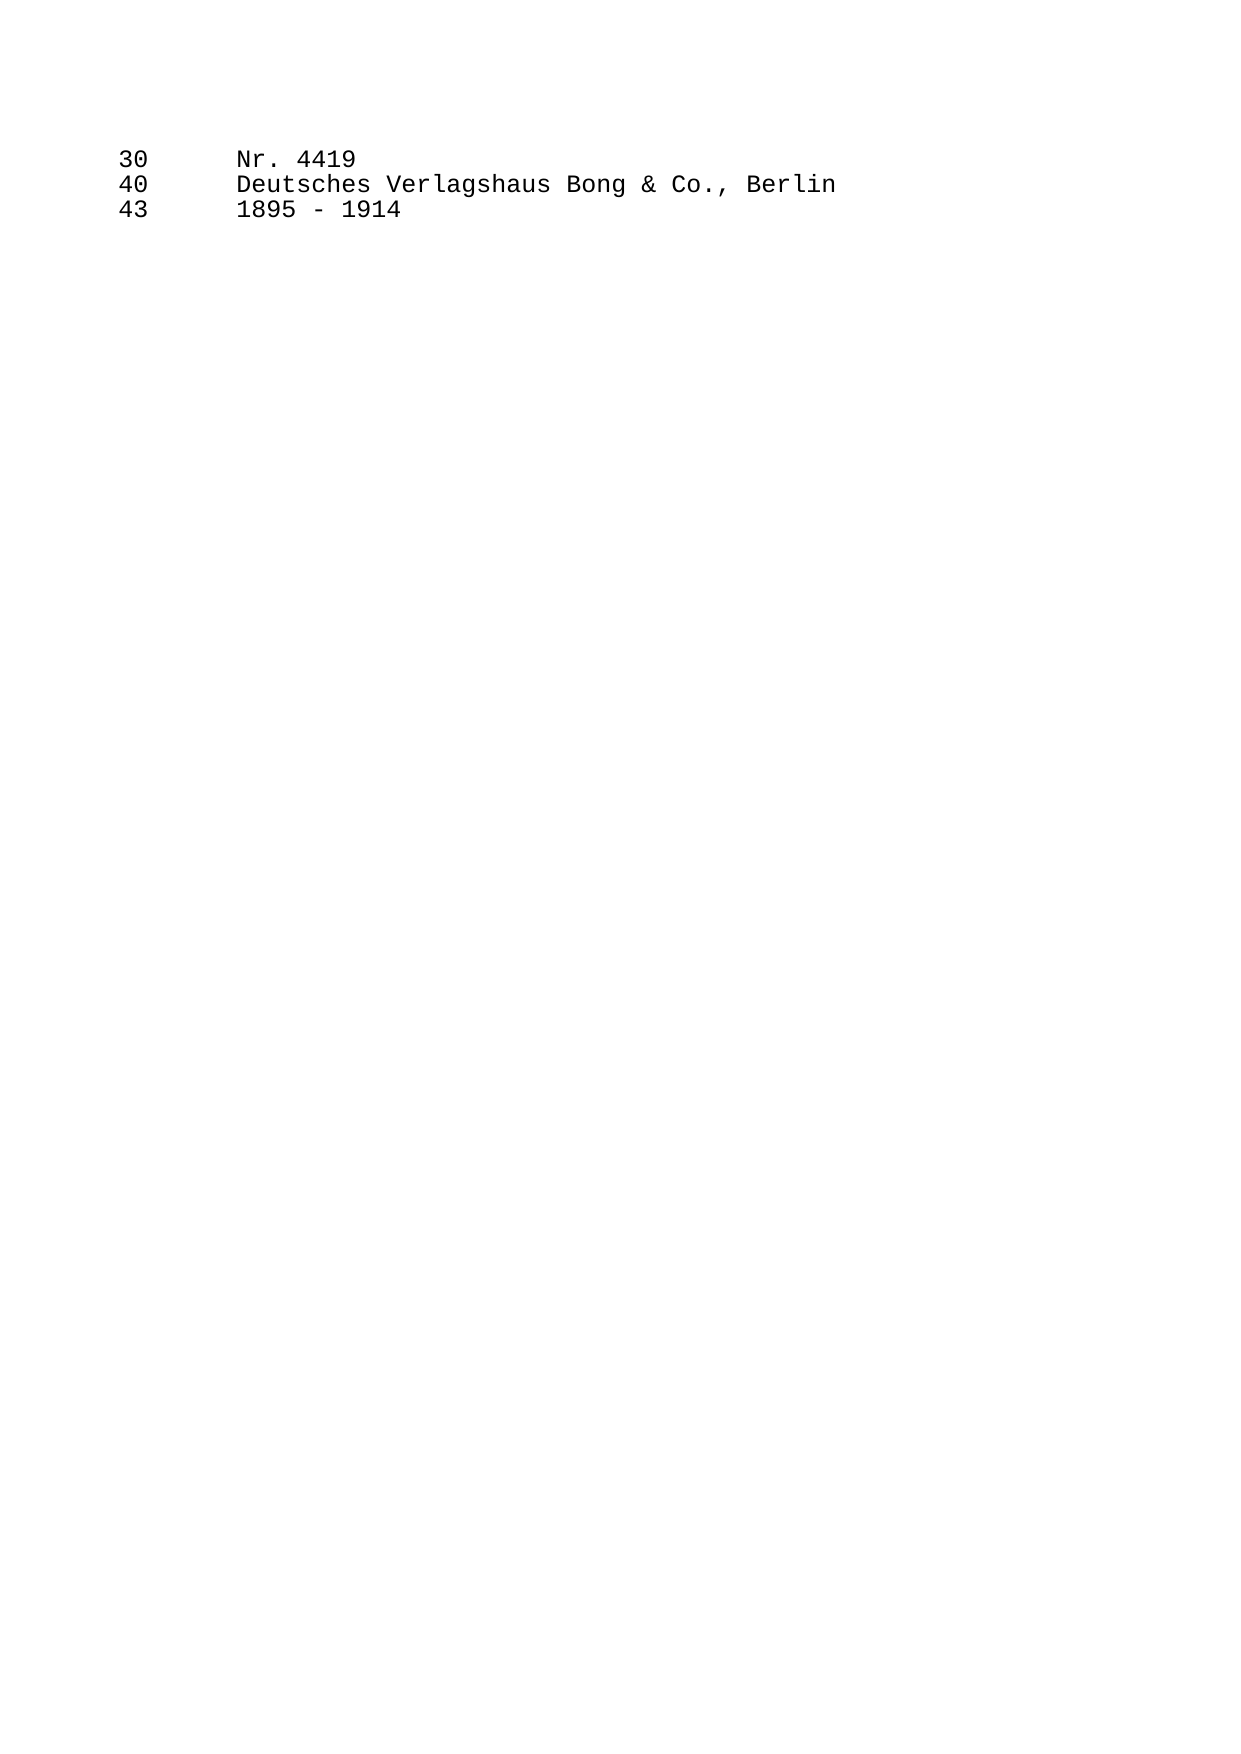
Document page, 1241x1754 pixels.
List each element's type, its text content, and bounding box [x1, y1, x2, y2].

text 40 k[1{Deutsches s[Verlagshaus]s p[1{Bong} & Co., 6{<Berlin>}]p}2{o[Berlin]o}]k [118, 173, 1122, 198]
text 30 Nr. 4419 [118, 148, 1122, 173]
text 43 1895 - 1914 [118, 198, 1122, 223]
